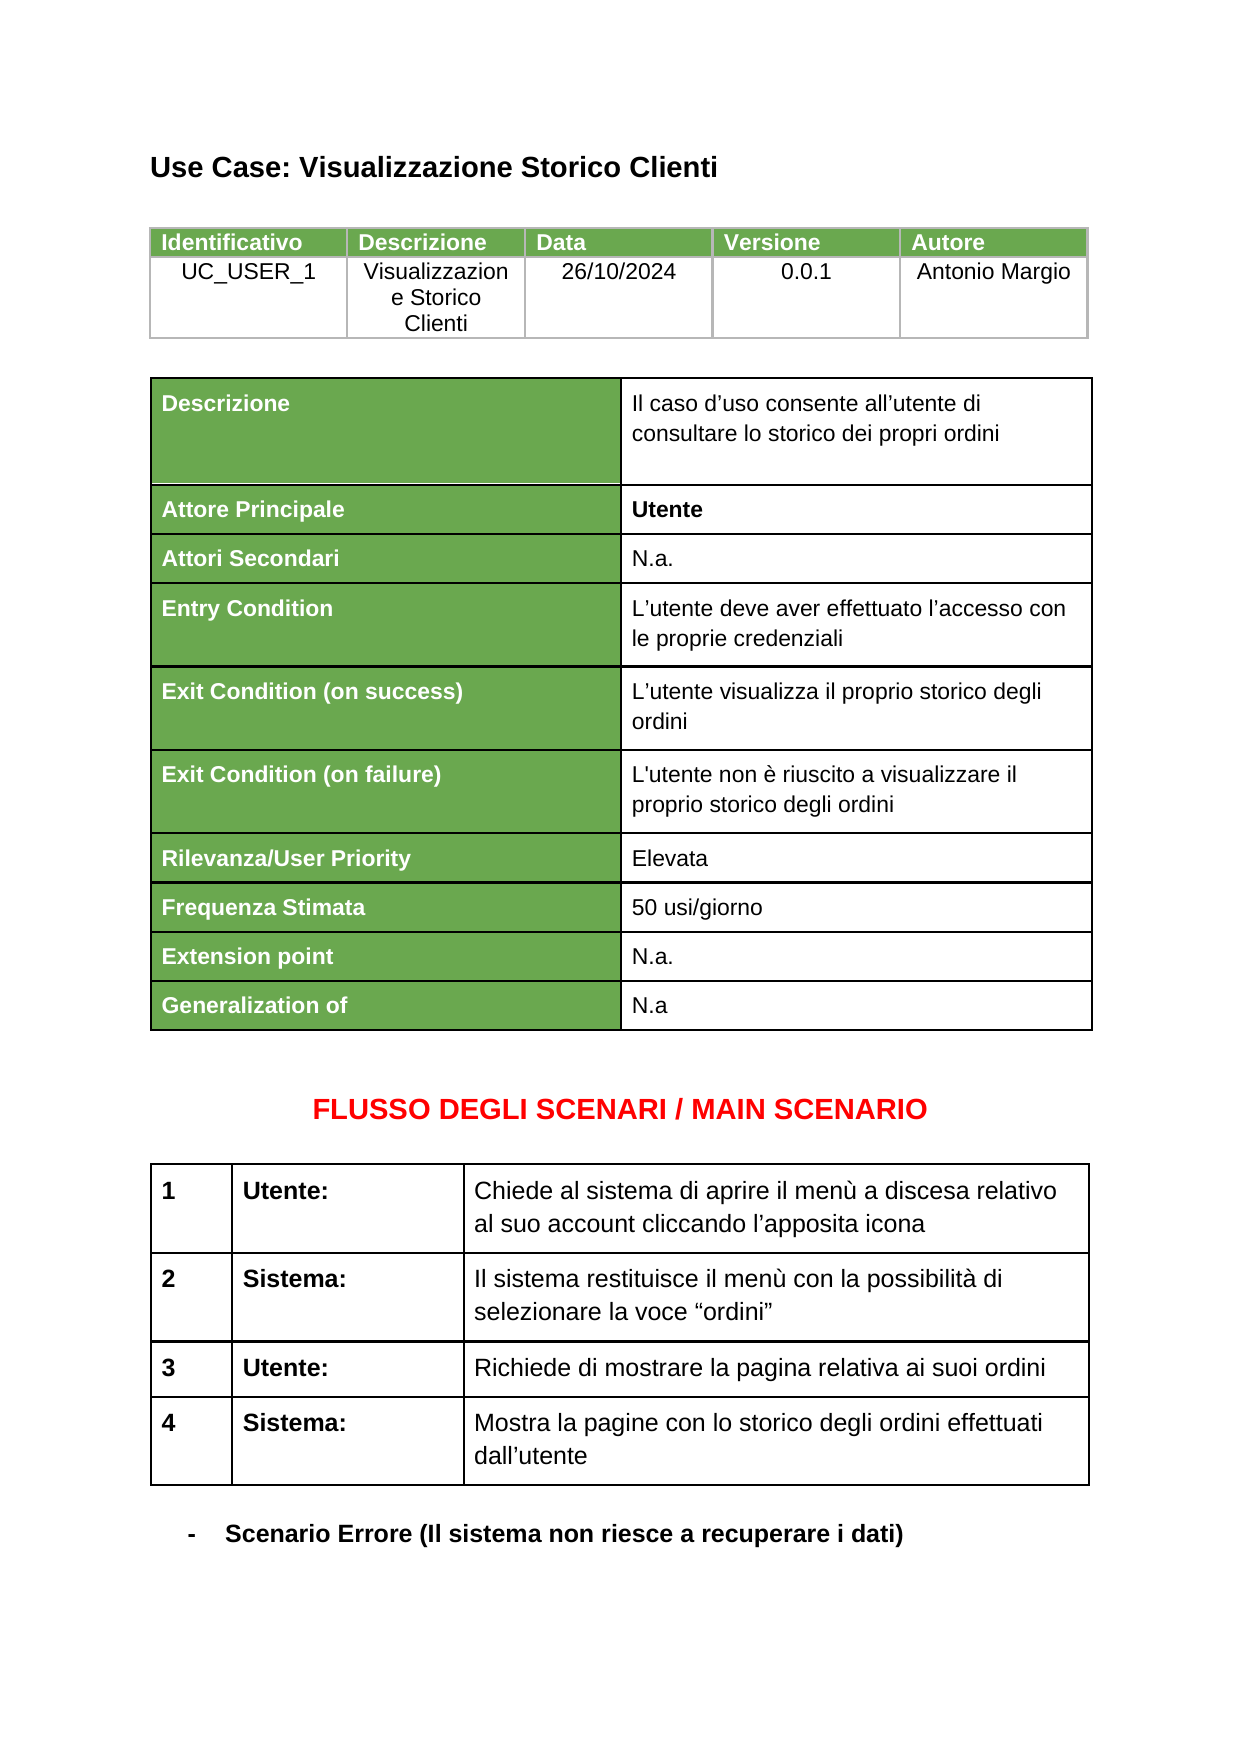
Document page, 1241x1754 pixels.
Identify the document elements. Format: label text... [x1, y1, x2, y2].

table_cell 4 [152, 1398, 231, 1484]
table_header Utente: [233, 1165, 463, 1252]
table_header Il caso d’uso consente all’utente di consultare lo storico dei propri ordini [622, 379, 1091, 483]
table_cell Exit Condition (on failure) [152, 751, 620, 832]
table_header Descrizione [348, 229, 524, 256]
table_header Descrizione [152, 379, 620, 483]
table_cell Utente [622, 486, 1091, 533]
table_cell N.a. [622, 933, 1091, 980]
table_header Autore [901, 229, 1086, 256]
table_cell 0.0.1 [714, 258, 899, 337]
text Use Case: Visualizzazione Storico Clienti [150, 150, 1090, 183]
table_cell Sistema: [233, 1254, 463, 1340]
table_cell Sistema: [233, 1398, 463, 1484]
table_cell Il sistema restituisce il menù con la possibilità di selezionare la voce “ordini” [465, 1254, 1088, 1340]
table_cell Attore Principale [152, 486, 620, 533]
table_cell 26/10/2024 [526, 258, 711, 337]
table_cell L’utente visualizza il proprio storico degli ordini [622, 668, 1091, 749]
table_cell L'utente non è riuscito a visualizzare il proprio storico degli ordini [622, 751, 1091, 832]
table_cell 50 usi/giorno [622, 884, 1091, 931]
table_header Data [526, 229, 711, 256]
table_cell 3 [152, 1343, 231, 1396]
table_cell Entry Condition [152, 584, 620, 665]
table_cell Richiede di mostrare la pagina relativa ai suoi ordini [465, 1343, 1088, 1396]
table_cell Attori Secondari [152, 535, 620, 582]
table_cell Generalization of [152, 982, 620, 1029]
table_cell UC_USER_1 [151, 258, 346, 337]
table_cell N.a. [622, 535, 1091, 582]
table_cell Mostra la pagine con lo storico degli ordini effettuati dall’utente [465, 1398, 1088, 1484]
table_header Chiede al sistema di aprire il menù a discesa relativo al suo account cliccando l’apposita icona [465, 1165, 1088, 1252]
table_header Identificativo [151, 229, 346, 256]
table_cell Rilevanza/User Priority [152, 834, 620, 881]
table_cell N.a [622, 982, 1091, 1029]
table_cell Elevata [622, 834, 1091, 881]
table_cell 2 [152, 1254, 231, 1340]
table_header 1 [152, 1165, 231, 1252]
table_cell L’utente deve aver effettuato l’accesso con le proprie credenziali [622, 584, 1091, 665]
list Scenario Errore (Il sistema non riesce a recuperare i dati) [187, 1519, 1090, 1548]
table_cell Frequenza Stimata [152, 884, 620, 931]
table_cell Utente: [233, 1343, 463, 1396]
table_cell Extension point [152, 933, 620, 980]
text FLUSSO DEGLI SCENARI / MAIN SCENARIO [150, 1092, 1090, 1125]
table_cell Exit Condition (on success) [152, 668, 620, 749]
table_cell Visualizzazione Storico Clienti [348, 258, 524, 337]
table_header Versione [714, 229, 899, 256]
table_cell Antonio Margio [901, 258, 1086, 337]
